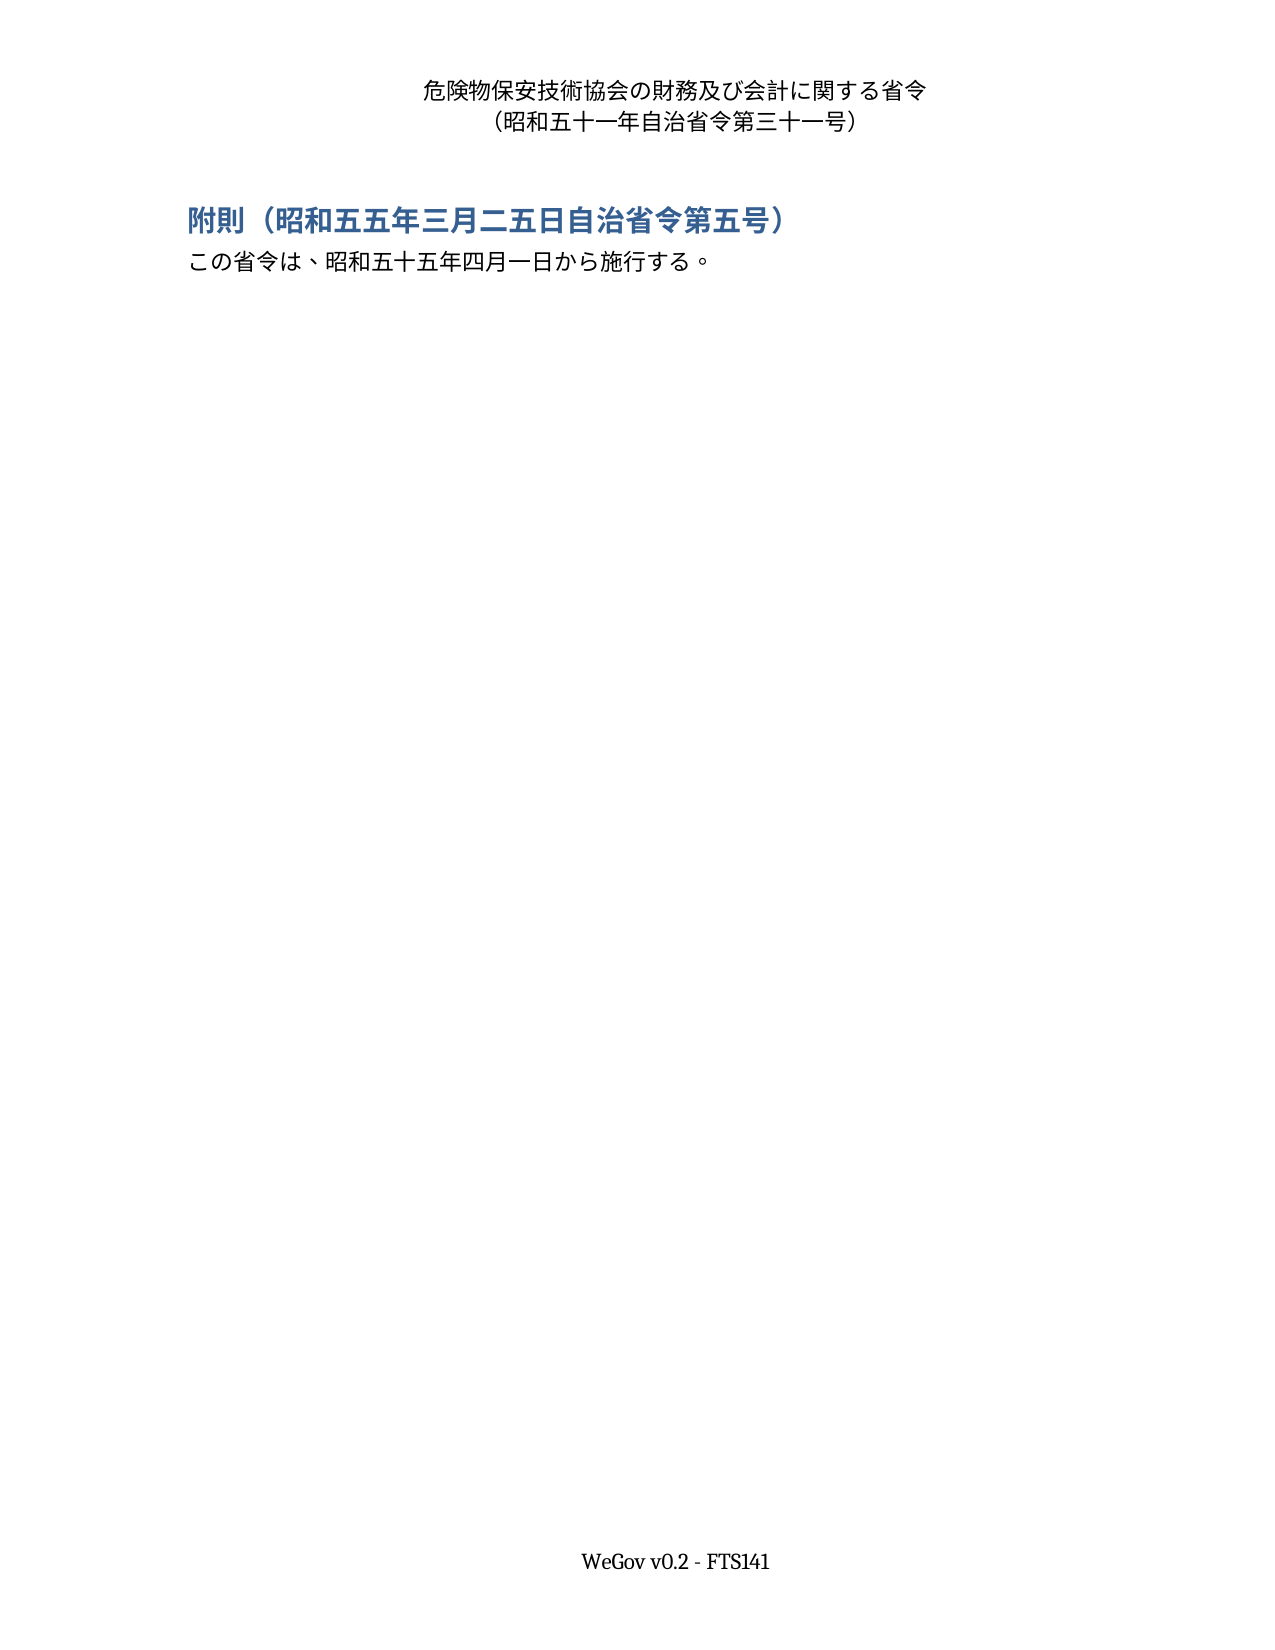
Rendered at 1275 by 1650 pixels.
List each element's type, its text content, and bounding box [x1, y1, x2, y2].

text この省令は、昭和五十五年四月一日から施行する。 [187, 246, 1087, 277]
subtitle 附則（昭和五五年三月二五日自治省令第五号） [187, 200, 1087, 240]
